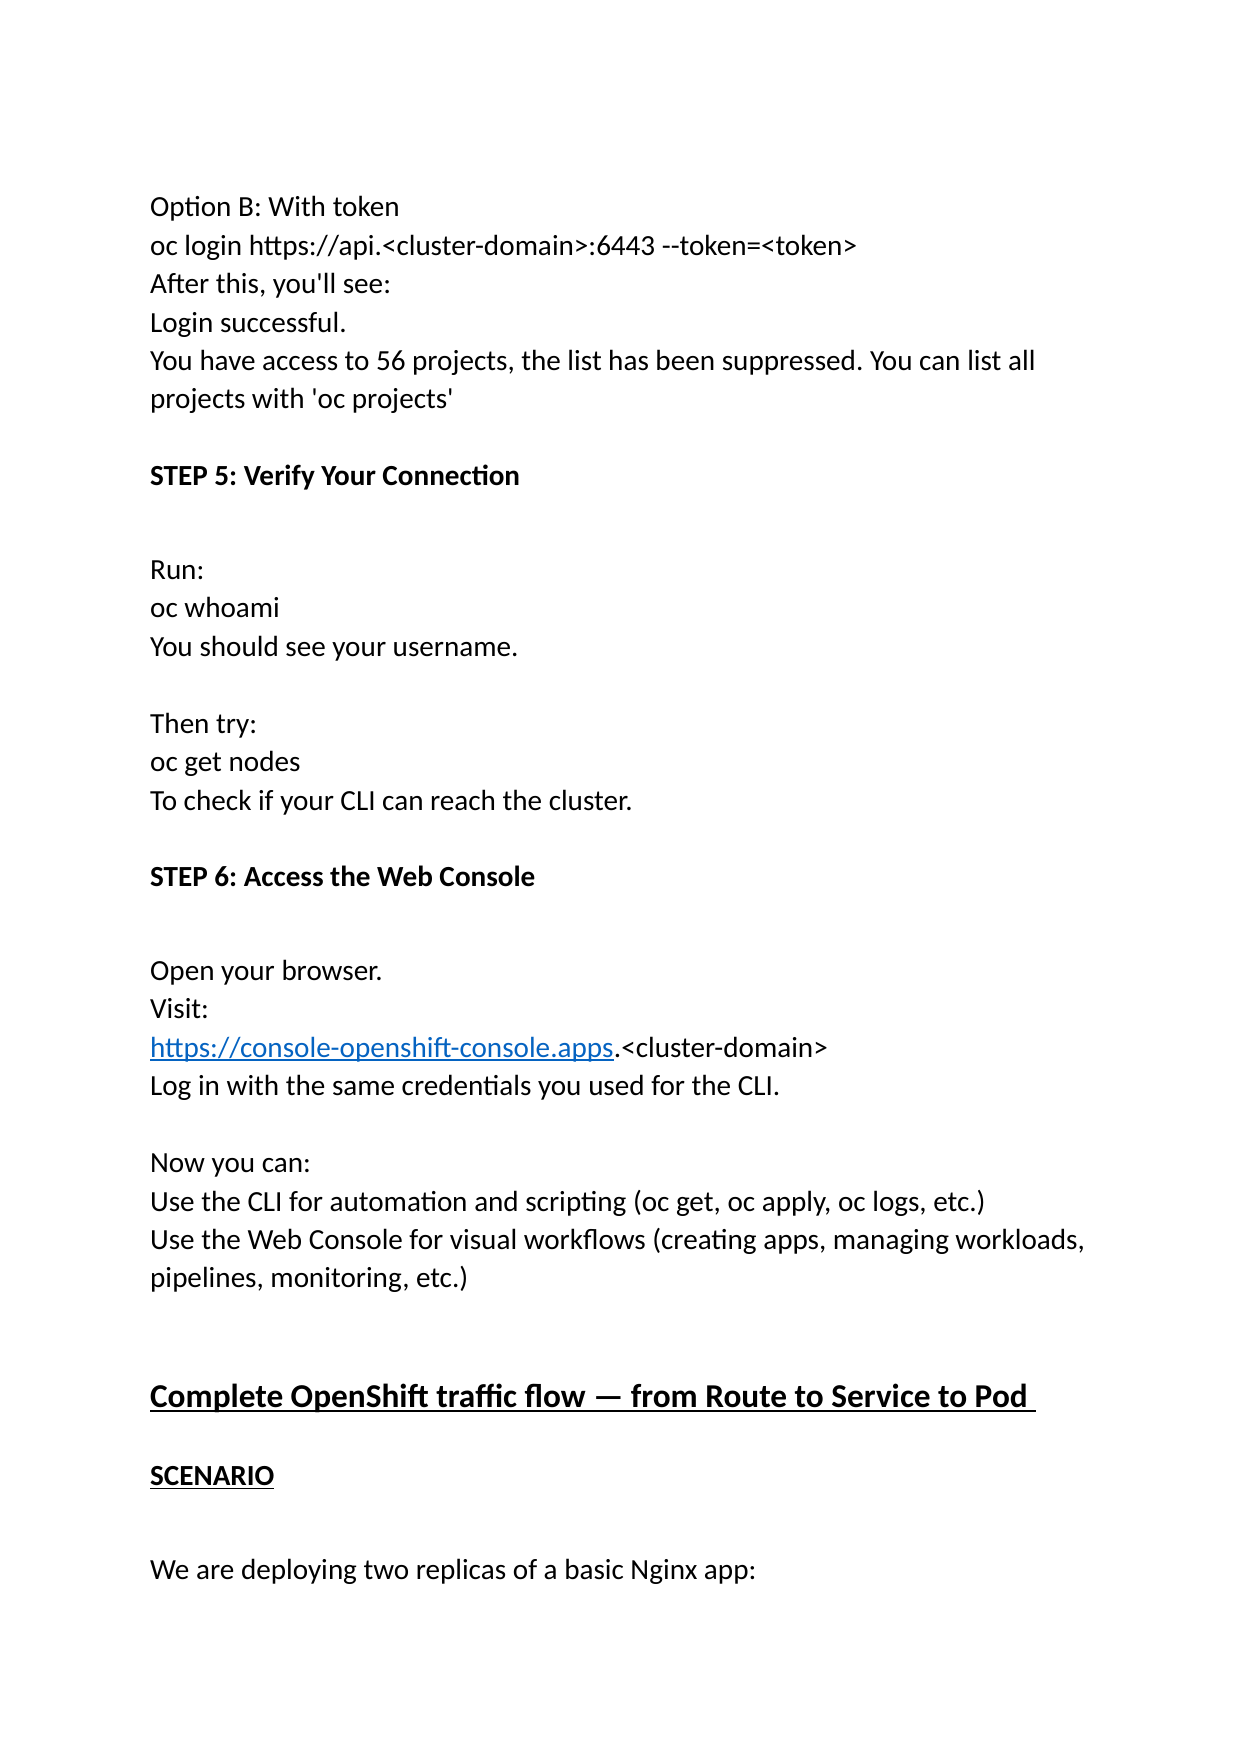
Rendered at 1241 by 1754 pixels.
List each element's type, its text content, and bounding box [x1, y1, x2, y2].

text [150, 1512, 1090, 1586]
text Run: oc whoami You should see your username. Then try: oc get nodes To check if your CLI can reach the cluster. STEP 6: Access the Web Console [150, 513, 1090, 894]
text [150, 150, 1090, 493]
text Open your browser. Visit: https://console-openshift-console.apps.<cluster-domain> Log in with the same credentials you used for the CLI. Now you can: Use the CLI for automation and scripting (oc get, oc apply, oc logs, etc.) Use the Web Console for visual workflows (creating apps, managing workloads, pipelines, monitoring, etc.) Complete OpenShift traffic flow — from Route to Service to Pod SCENARIO [150, 914, 1090, 1493]
